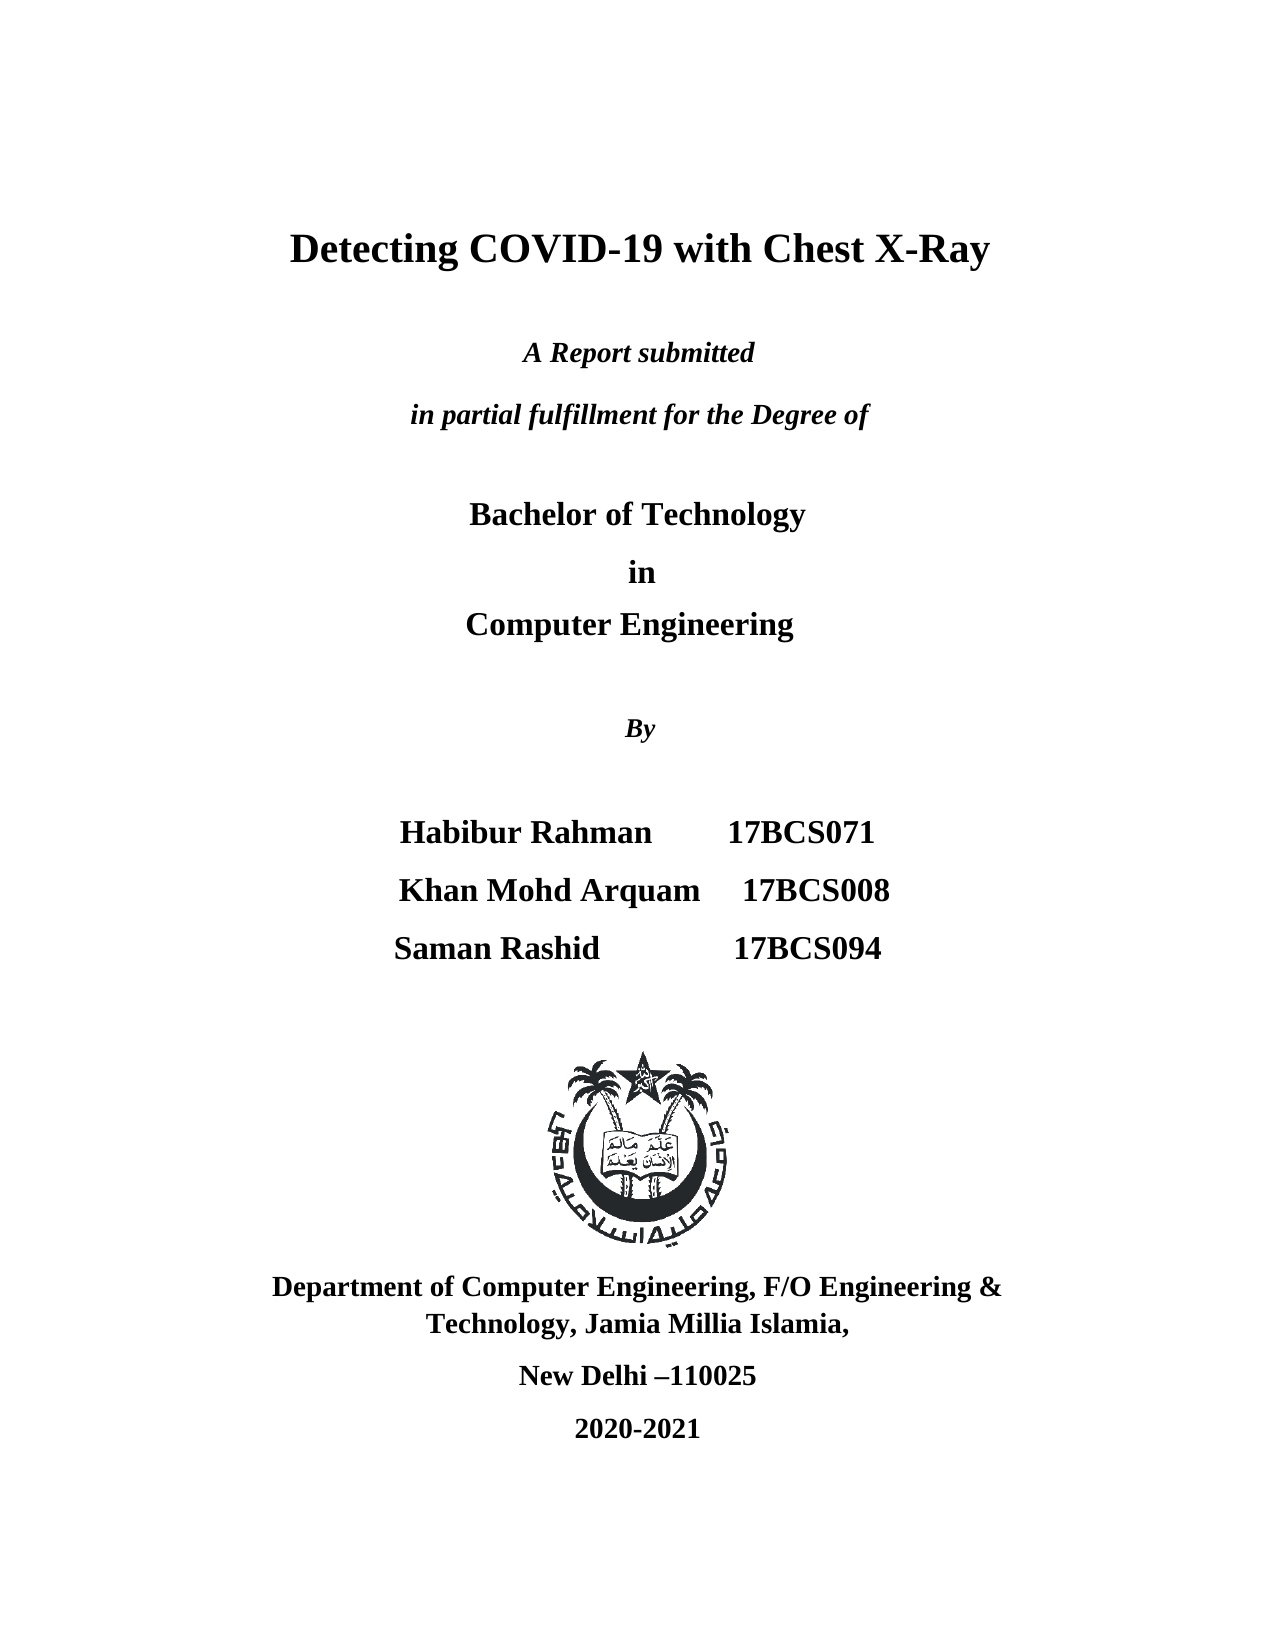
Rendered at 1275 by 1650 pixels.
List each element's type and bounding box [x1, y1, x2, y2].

picture [543, 1047, 732, 1251]
